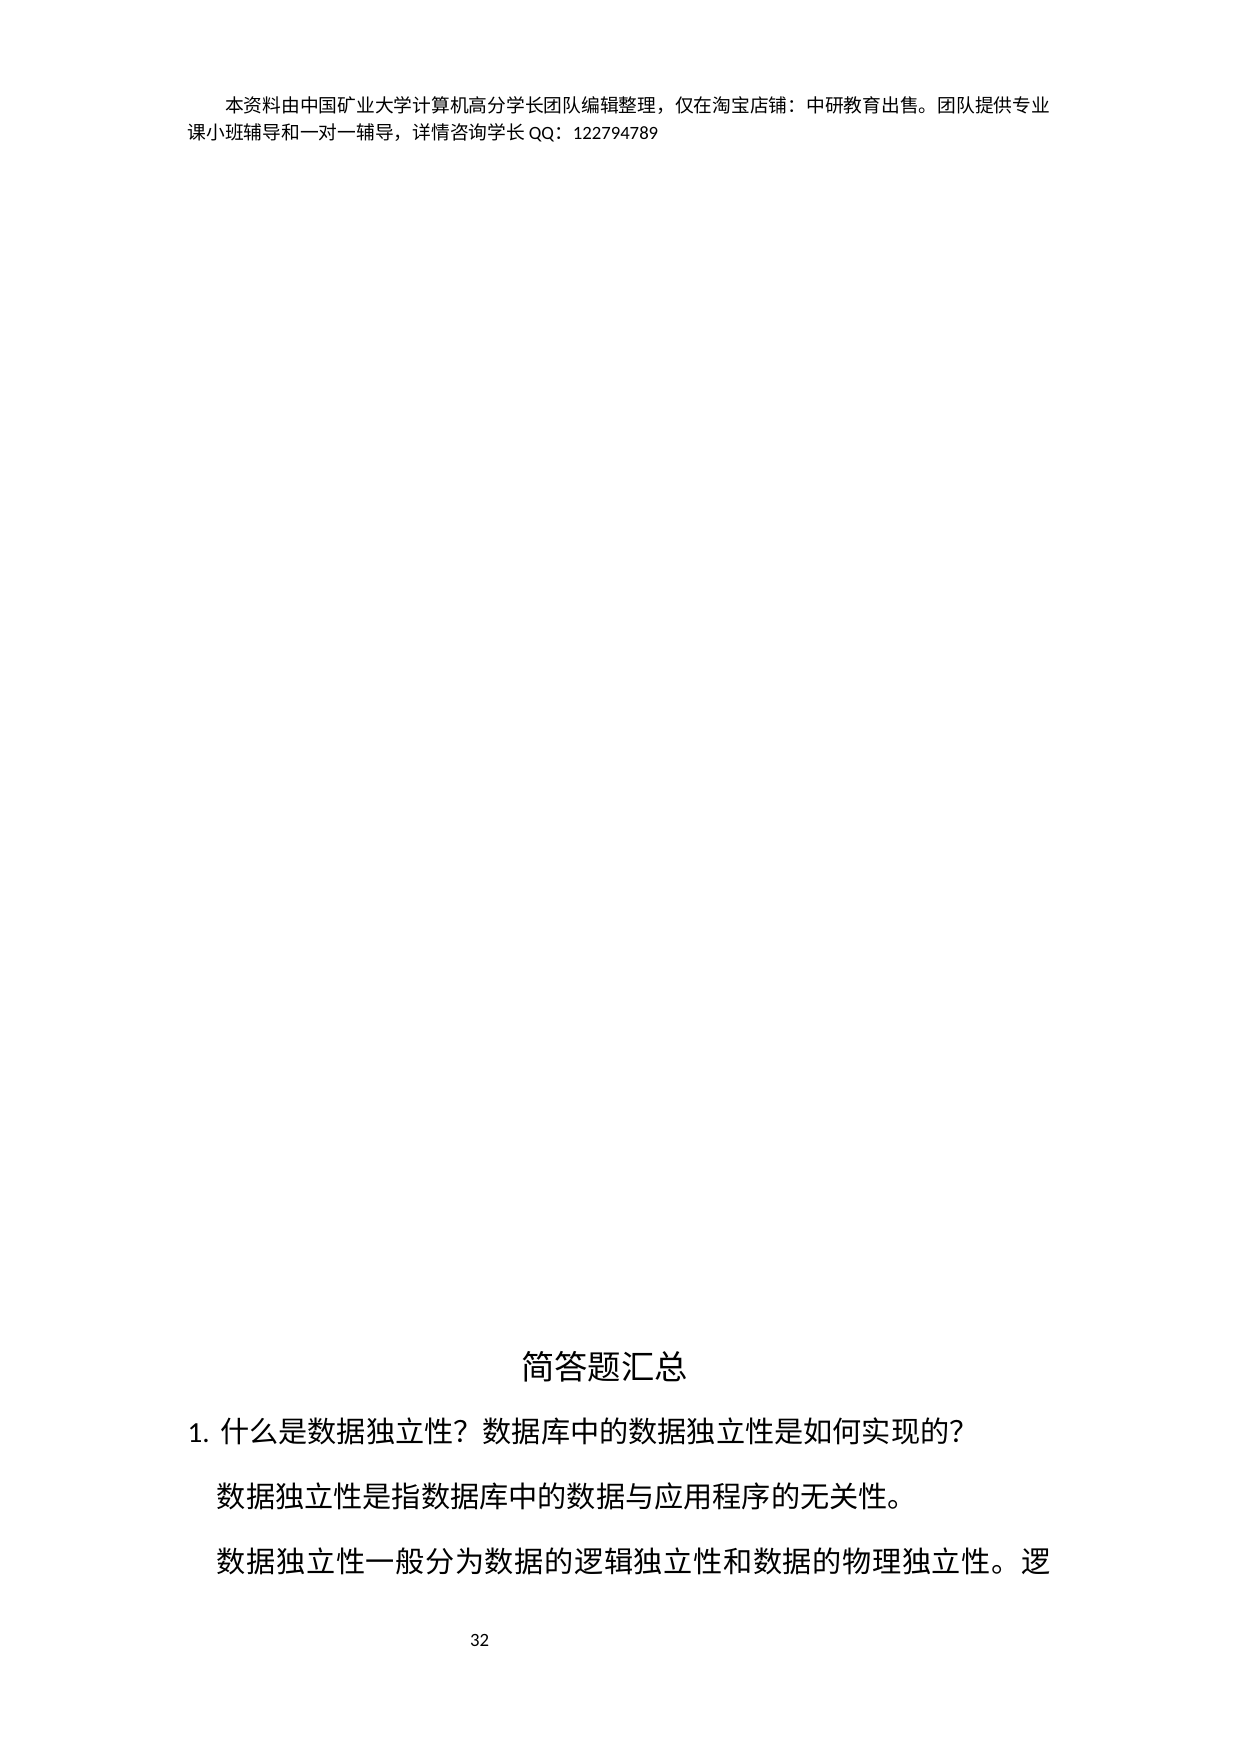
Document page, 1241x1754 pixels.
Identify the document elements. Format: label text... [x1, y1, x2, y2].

list 数据独立性是指数据库中的数据与应用程序的无关性。 [187, 1462, 1053, 1527]
text 简答题汇总 [187, 1332, 1053, 1397]
list 什么是数据独立性？数据库中的数据独立性是如何实现的？ [187, 1397, 1053, 1462]
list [187, 1527, 1053, 1592]
